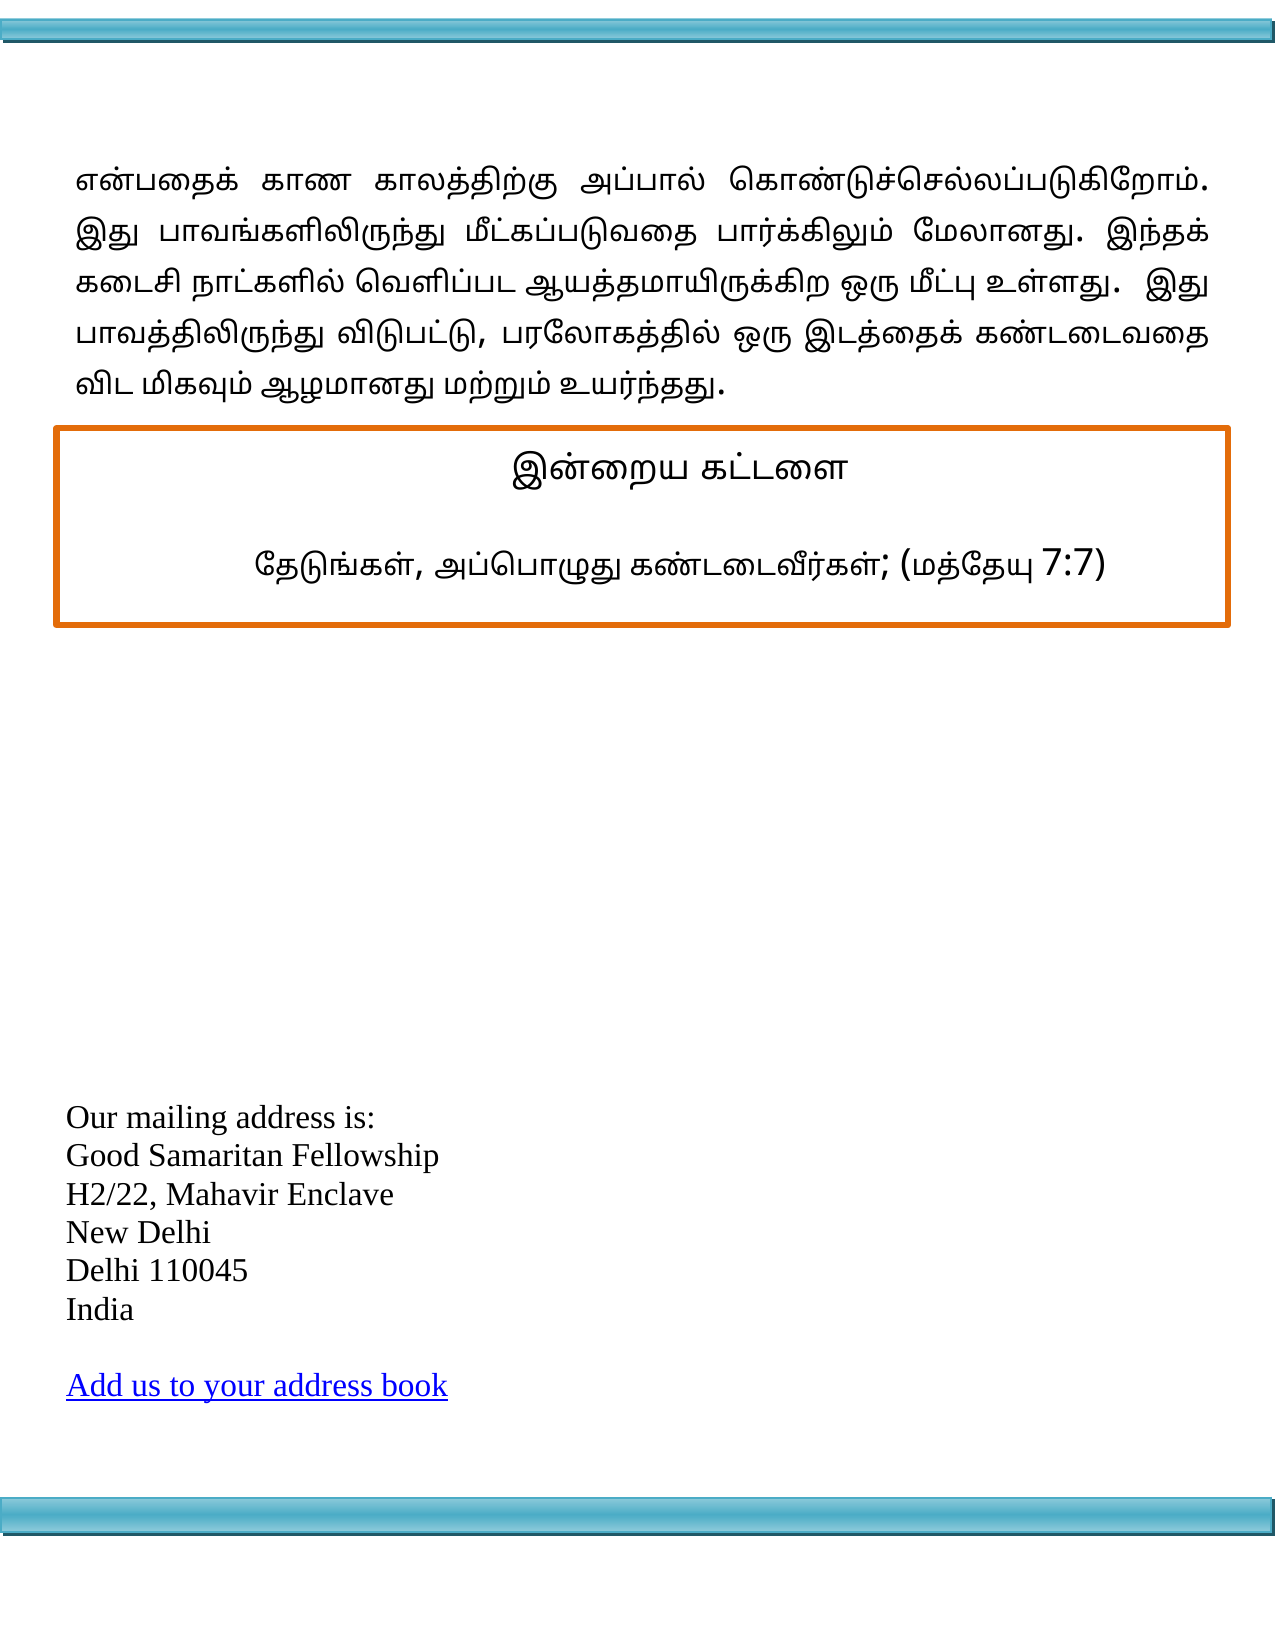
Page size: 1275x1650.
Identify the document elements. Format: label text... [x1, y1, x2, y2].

text H2/22, Mahavir Enclave [66, 1174, 1035, 1212]
text New Delhi [66, 1212, 1035, 1251]
text India [66, 1289, 1035, 1327]
text Our mailing address is: [66, 1097, 1035, 1136]
text இன்றைய கட்டளை [75, 448, 1209, 487]
text Add us to your address book [66, 1366, 1035, 1404]
text Delhi 110045 [66, 1251, 1035, 1289]
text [75, 150, 1209, 405]
text Good Samaritan Fellowship [66, 1136, 1035, 1174]
text தேடுங்கள், அப்பொழுது கண்டடைவீர்கள்; (மத்தேயு 7:7) [75, 535, 1209, 586]
